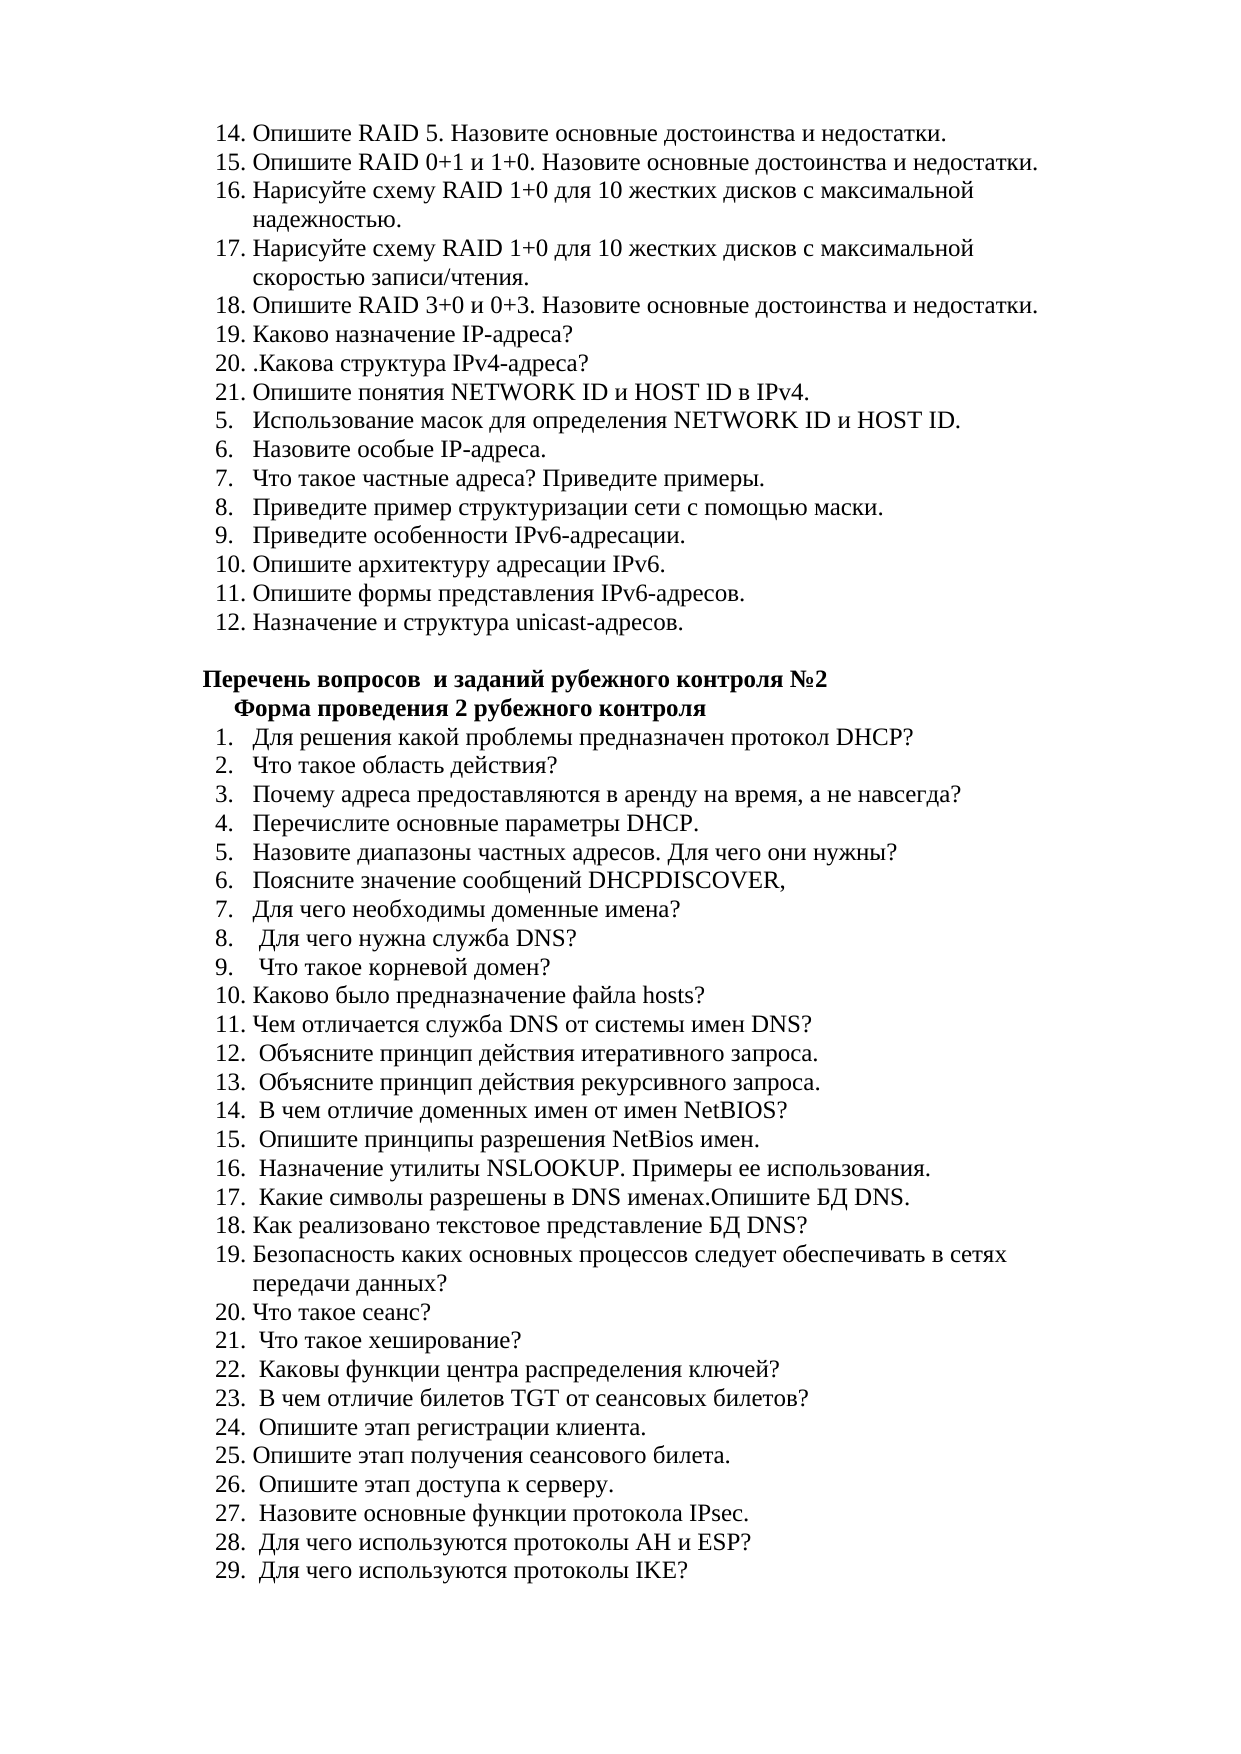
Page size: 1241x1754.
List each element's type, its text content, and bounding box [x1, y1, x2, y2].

list Использование масок для определения NETWORK ID и HOST ID. [215, 406, 1093, 434]
list Что такое корневой домен? [215, 952, 1093, 981]
list Назначение и структура unicast-адресов. [215, 607, 1093, 636]
list Приведите особенности IPv6-адресации. [215, 521, 1093, 549]
list Чем отличается служба DNS от системы имен DNS? [215, 1009, 1093, 1038]
list Назовите основные функции протокола IPsec. [215, 1498, 1093, 1527]
list Опишите RAID 5. Назовите основные достоинства и недостатки. [215, 118, 1093, 147]
list Объясните принцип действия рекурсивного запроса. [215, 1067, 1093, 1096]
list Для чего необходимы доменные имена? [215, 894, 1093, 923]
list .Какова структура IPv4-адреса? [215, 348, 1093, 377]
list Каково назначение IP-адреса? [215, 319, 1093, 348]
list Опишите принципы разрешения NetBios имен. [215, 1124, 1093, 1153]
list Объясните принцип действия итеративного запроса. [215, 1038, 1093, 1067]
list Приведите пример структуризации сети с помощью маски. [215, 492, 1093, 521]
list Опишите архитектуру адресации IPv6. [215, 549, 1093, 578]
list Опишите этап регистрации клиента. [215, 1412, 1093, 1441]
list Назовите особые IP-адреса. [215, 434, 1093, 463]
list Перечислите основные параметры DHCP. [215, 808, 1093, 837]
list Назовите диапазоны частных адресов. Для чего они нужны? [215, 837, 1093, 866]
list Нарисуйте схему RAID 1+0 для 10 жестких дисков с максимальной надежностью. [215, 176, 1093, 233]
list Для чего используются протоколы IKE? [215, 1556, 1093, 1584]
list Что такое сеанс? [215, 1297, 1093, 1326]
list В чем отличие доменных имен от имен NetBIOS? [215, 1096, 1093, 1124]
list Для чего нужна служба DNS? [215, 923, 1093, 952]
list Опишите понятия NETWORK ID и HOST ID в IPv4. [215, 377, 1093, 406]
list Опишите формы представления IPv6-адресов. [215, 578, 1093, 607]
list Каково было предназначение файла hosts? [215, 981, 1093, 1009]
list Назначение утилиты NSLOOKUP. Примеры ее использования. [215, 1153, 1093, 1182]
list Что такое хеширование? [215, 1326, 1093, 1354]
list Поясните значение сообщений DHCPDISCOVER, [215, 866, 1093, 894]
list Нарисуйте схему RAID 1+0 для 10 жестких дисков с максимальной скоростью записи/чтения. [215, 233, 1093, 291]
list Что такое частные адреса? Приведите примеры. [215, 463, 1093, 492]
list Какие символы разрешены в DNS именах.Опишите БД DNS. [215, 1182, 1093, 1211]
list Для решения какой проблемы предназначен протокол DНCP? [215, 722, 1093, 751]
list Безопасность каких основных процессов следует обеспечивать в сетях передачи данных? [215, 1239, 1093, 1297]
list В чем отличие билетов TGT от сеансовых билетов? [215, 1383, 1093, 1412]
list Опишите этап доступа к серверу. [215, 1469, 1093, 1498]
list Что такое область действия? [215, 751, 1093, 779]
list Каковы функции центра распределения ключей? [215, 1354, 1093, 1383]
list Как реализовано текстовое представление БД DNS? [215, 1211, 1093, 1239]
list Опишите RAID 0+1 и 1+0. Назовите основные достоинства и недостатки. [215, 147, 1093, 176]
text Форма проведения 2 рубежного контроля [177, 693, 1093, 722]
list Для чего используются протоколы AH и ESP? [215, 1527, 1093, 1556]
list Почему адреса предоставляются в аренду на время, а не навсегда? [215, 779, 1093, 808]
list Опишите RAID 3+0 и 0+3. Назовите основные достоинства и недостатки. [215, 291, 1093, 319]
text Перечень вопросов и заданий рубежного контроля №2 [177, 664, 1093, 693]
list Опишите этап получения сеансового билета. [215, 1441, 1093, 1469]
